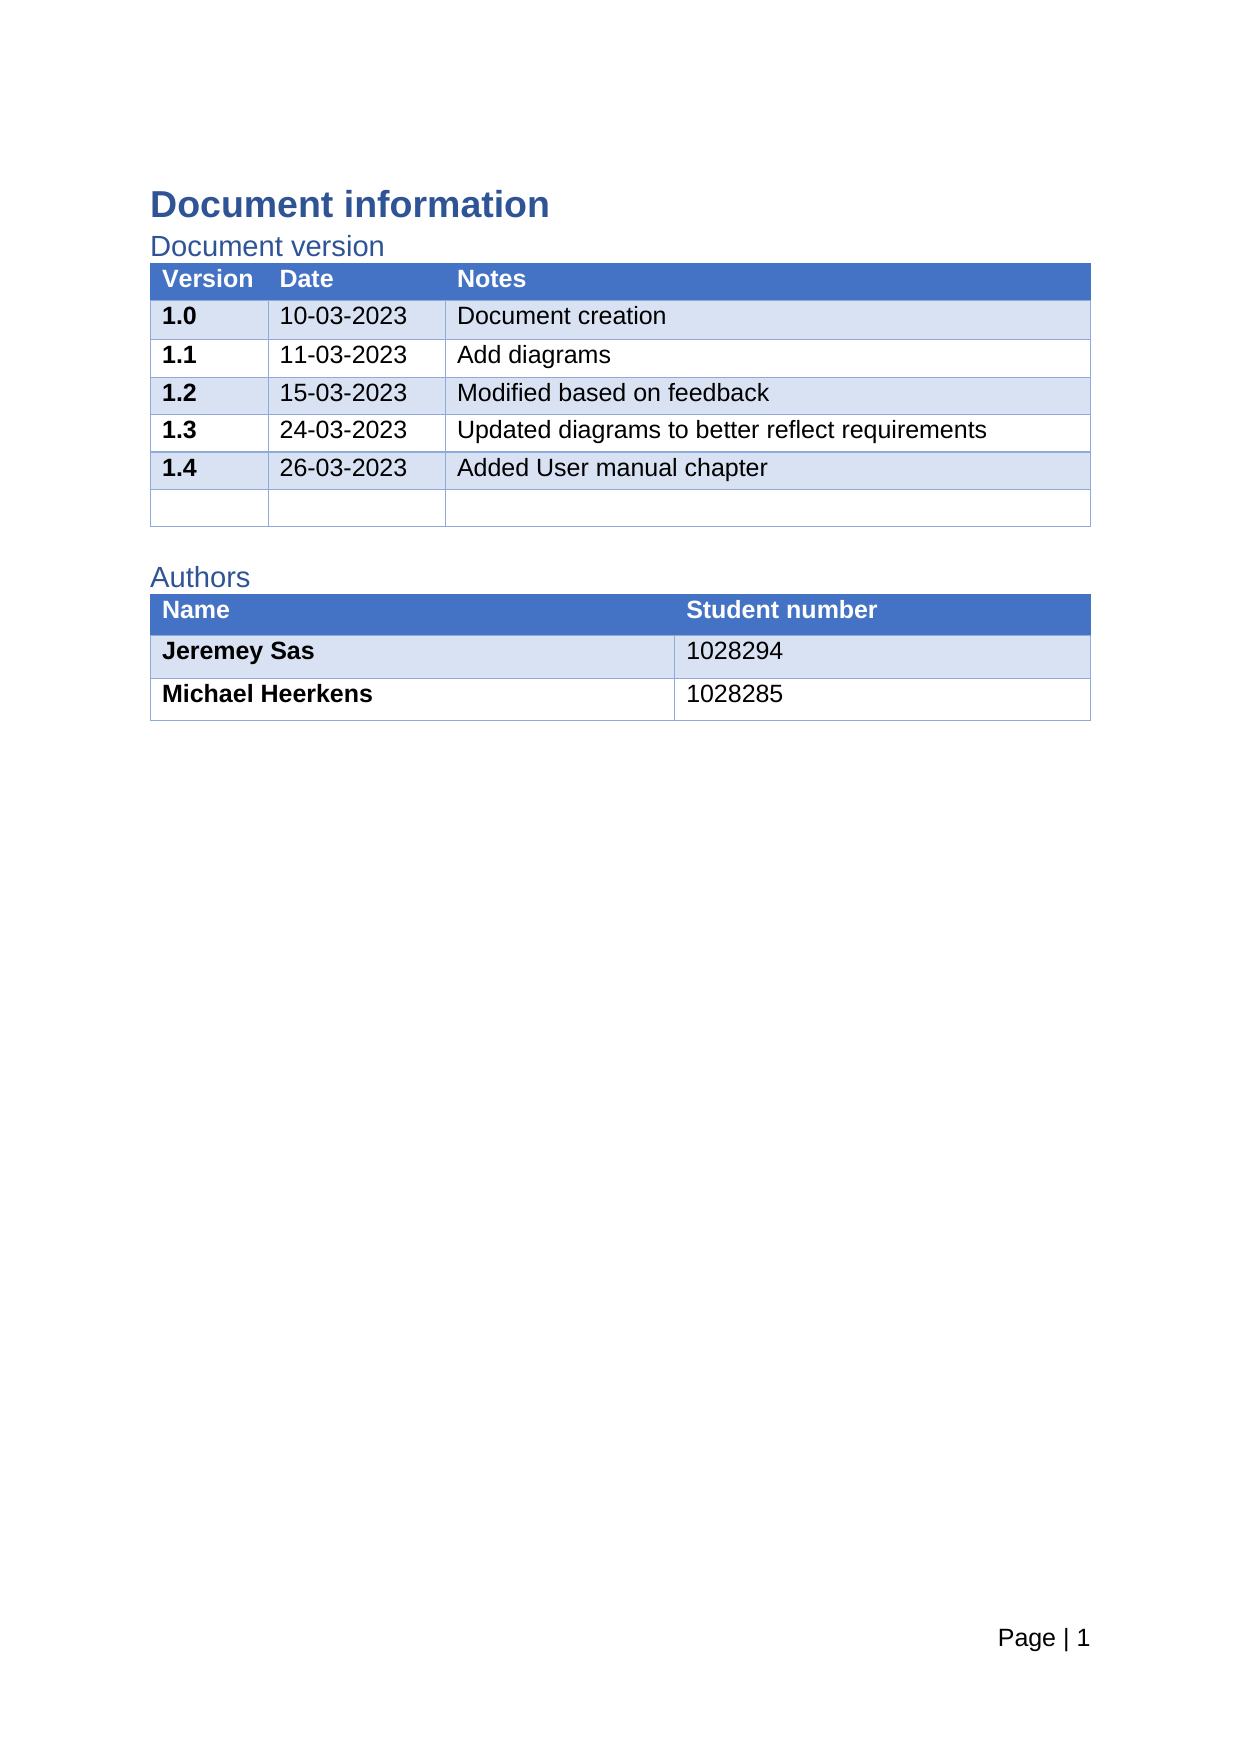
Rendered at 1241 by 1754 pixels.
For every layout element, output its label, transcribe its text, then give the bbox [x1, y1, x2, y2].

table_cell Add diagrams [446, 340, 1090, 377]
table_header Name [151, 595, 674, 635]
table_cell 15-03-2023 [269, 378, 445, 414]
table_cell [151, 490, 268, 526]
table_cell 1028294 [675, 636, 1090, 678]
table_cell 24-03-2023 [269, 415, 445, 451]
table_cell Added User manual chapter [446, 453, 1090, 489]
table_cell Michael Heerkens [151, 679, 674, 719]
table_cell Updated diagrams to better reflect requirements [446, 415, 1090, 451]
table_header Date [269, 264, 445, 300]
table_cell 1.0 [151, 301, 268, 339]
table_header Student number [675, 595, 1090, 635]
table_header Notes [446, 264, 1090, 300]
table_cell 11-03-2023 [269, 340, 445, 377]
subtitle Document information [150, 182, 1090, 225]
table_cell 10-03-2023 [269, 301, 445, 339]
table_cell 1.1 [151, 340, 268, 377]
table_header Version [151, 264, 268, 300]
subtitle Authors [150, 560, 1090, 594]
table_cell 1.2 [151, 378, 268, 414]
table_cell [269, 490, 445, 526]
table_cell 1028285 [675, 679, 1090, 719]
table_cell 26-03-2023 [269, 453, 445, 489]
table_cell 1.3 [151, 415, 268, 451]
subtitle Document version [150, 229, 1090, 263]
table_cell Document creation [446, 301, 1090, 339]
table_cell Modified based on feedback [446, 378, 1090, 414]
table_cell 1.4 [151, 453, 268, 489]
table_cell [446, 490, 1090, 526]
table_cell Jeremey Sas [151, 636, 674, 678]
